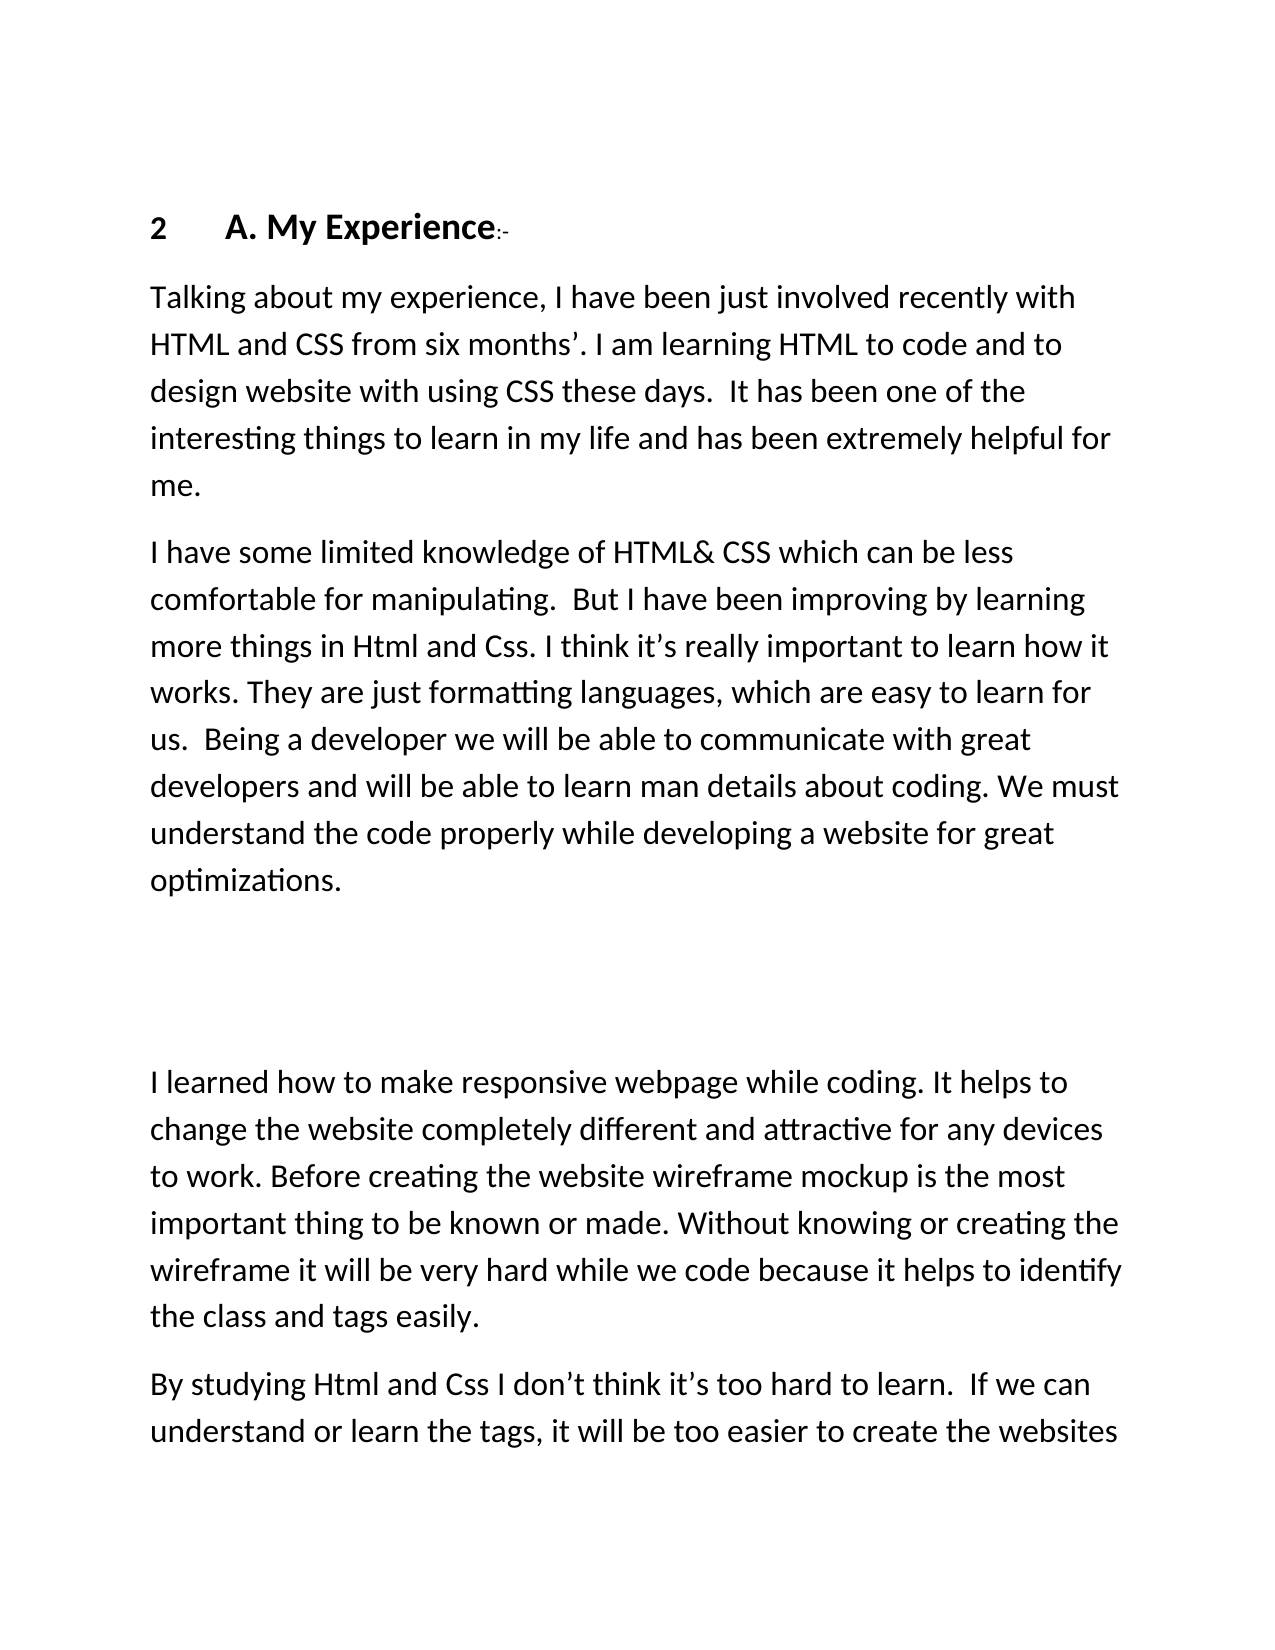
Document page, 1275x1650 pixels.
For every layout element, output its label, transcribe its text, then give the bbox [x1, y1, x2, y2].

text Talking about my experience, I have been just involved recently with HTML and CSS from six months’. I am learning HTML to code and to design website with using CSS these days. It has been one of the interesting things to learn in my life and has been extremely helpful for me. [150, 277, 1125, 504]
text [150, 1363, 1125, 1450]
text I learned how to make responsive webpage while coding. It helps to change the website completely different and attractive for any devices to work. Before creating the website wireframe mockup is the most important thing to be known or made. Without knowing or creating the wireframe it will be very hard while we code because it helps to identify the class and tags easily. [150, 1061, 1125, 1336]
text I have some limited knowledge of HTML& CSS which can be less comfortable for manipulating. But I have been improving by learning more things in Html and Css. I think it’s really important to learn how it works. They are just formatting languages, which are easy to learn for us. Being a developer we will be able to communicate with great developers and will be able to learn man details about coding. We must understand the code properly while developing a website for great optimizations. [150, 531, 1125, 899]
text 2 A. My Experience:- [150, 203, 1125, 249]
